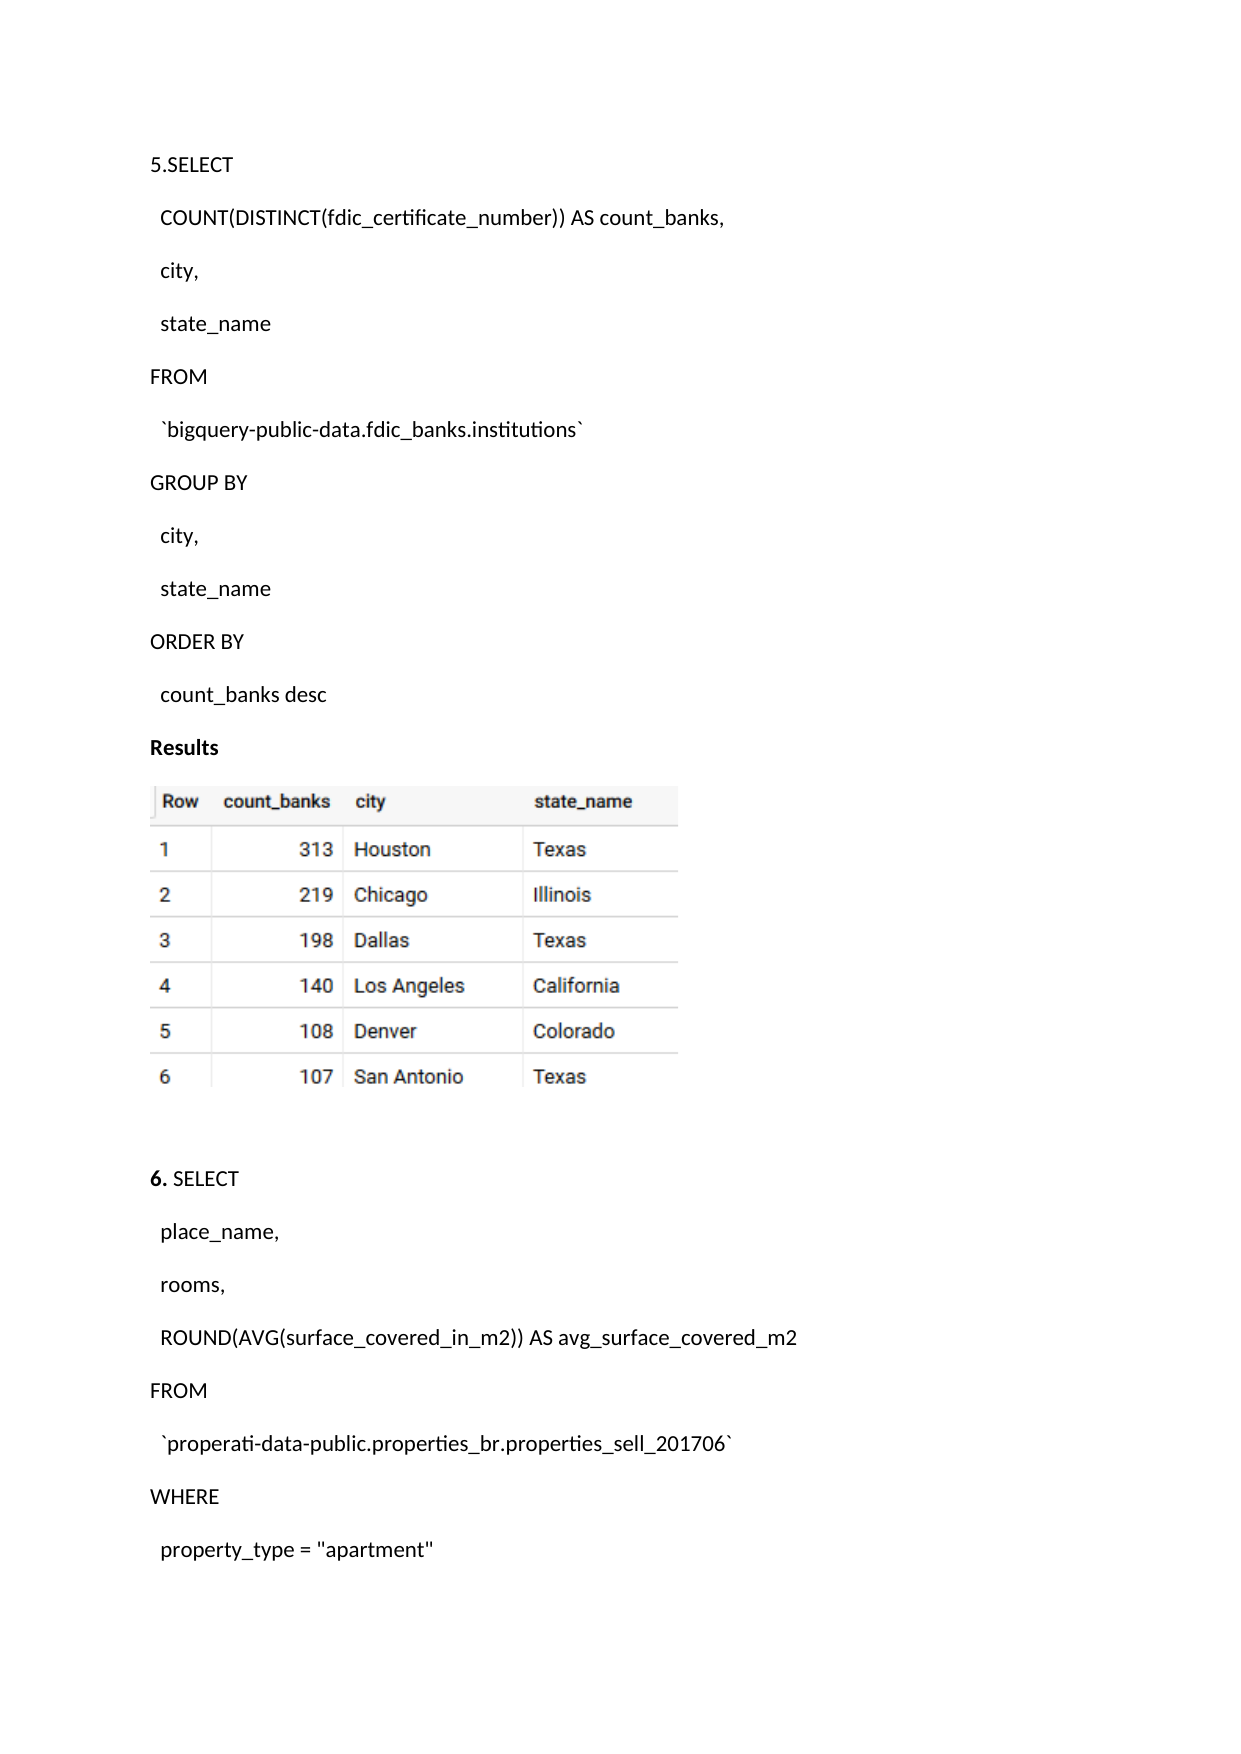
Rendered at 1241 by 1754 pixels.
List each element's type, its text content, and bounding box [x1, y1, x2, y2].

text WHERE [150, 1482, 1090, 1510]
text ROUND(AVG(surface_covered_in_m2)) AS avg_surface_covered_m2 [150, 1323, 1090, 1351]
text city, [150, 521, 1090, 549]
text FROM [150, 362, 1090, 390]
text Results [150, 733, 1090, 761]
text FROM [150, 1376, 1090, 1404]
picture [150, 786, 679, 1087]
text state_name [150, 574, 1090, 602]
text property_type = "apartment" [150, 1535, 1090, 1563]
text 5.SELECT [150, 150, 1090, 178]
text rooms, [150, 1270, 1090, 1298]
text GROUP BY [150, 468, 1090, 496]
text 6. SELECT [150, 1164, 1090, 1192]
text city, [150, 256, 1090, 284]
text state_name [150, 309, 1090, 337]
text `bigquery-public-data.fdic_banks.institutions` [150, 415, 1090, 443]
text count_banks desc [150, 680, 1090, 708]
text ORDER BY [150, 627, 1090, 655]
text `properati-data-public.properties_br.properties_sell_201706` [150, 1429, 1090, 1457]
text COUNT(DISTINCT(fdic_certificate_number)) AS count_banks, [150, 203, 1090, 231]
text place_name, [150, 1217, 1090, 1245]
